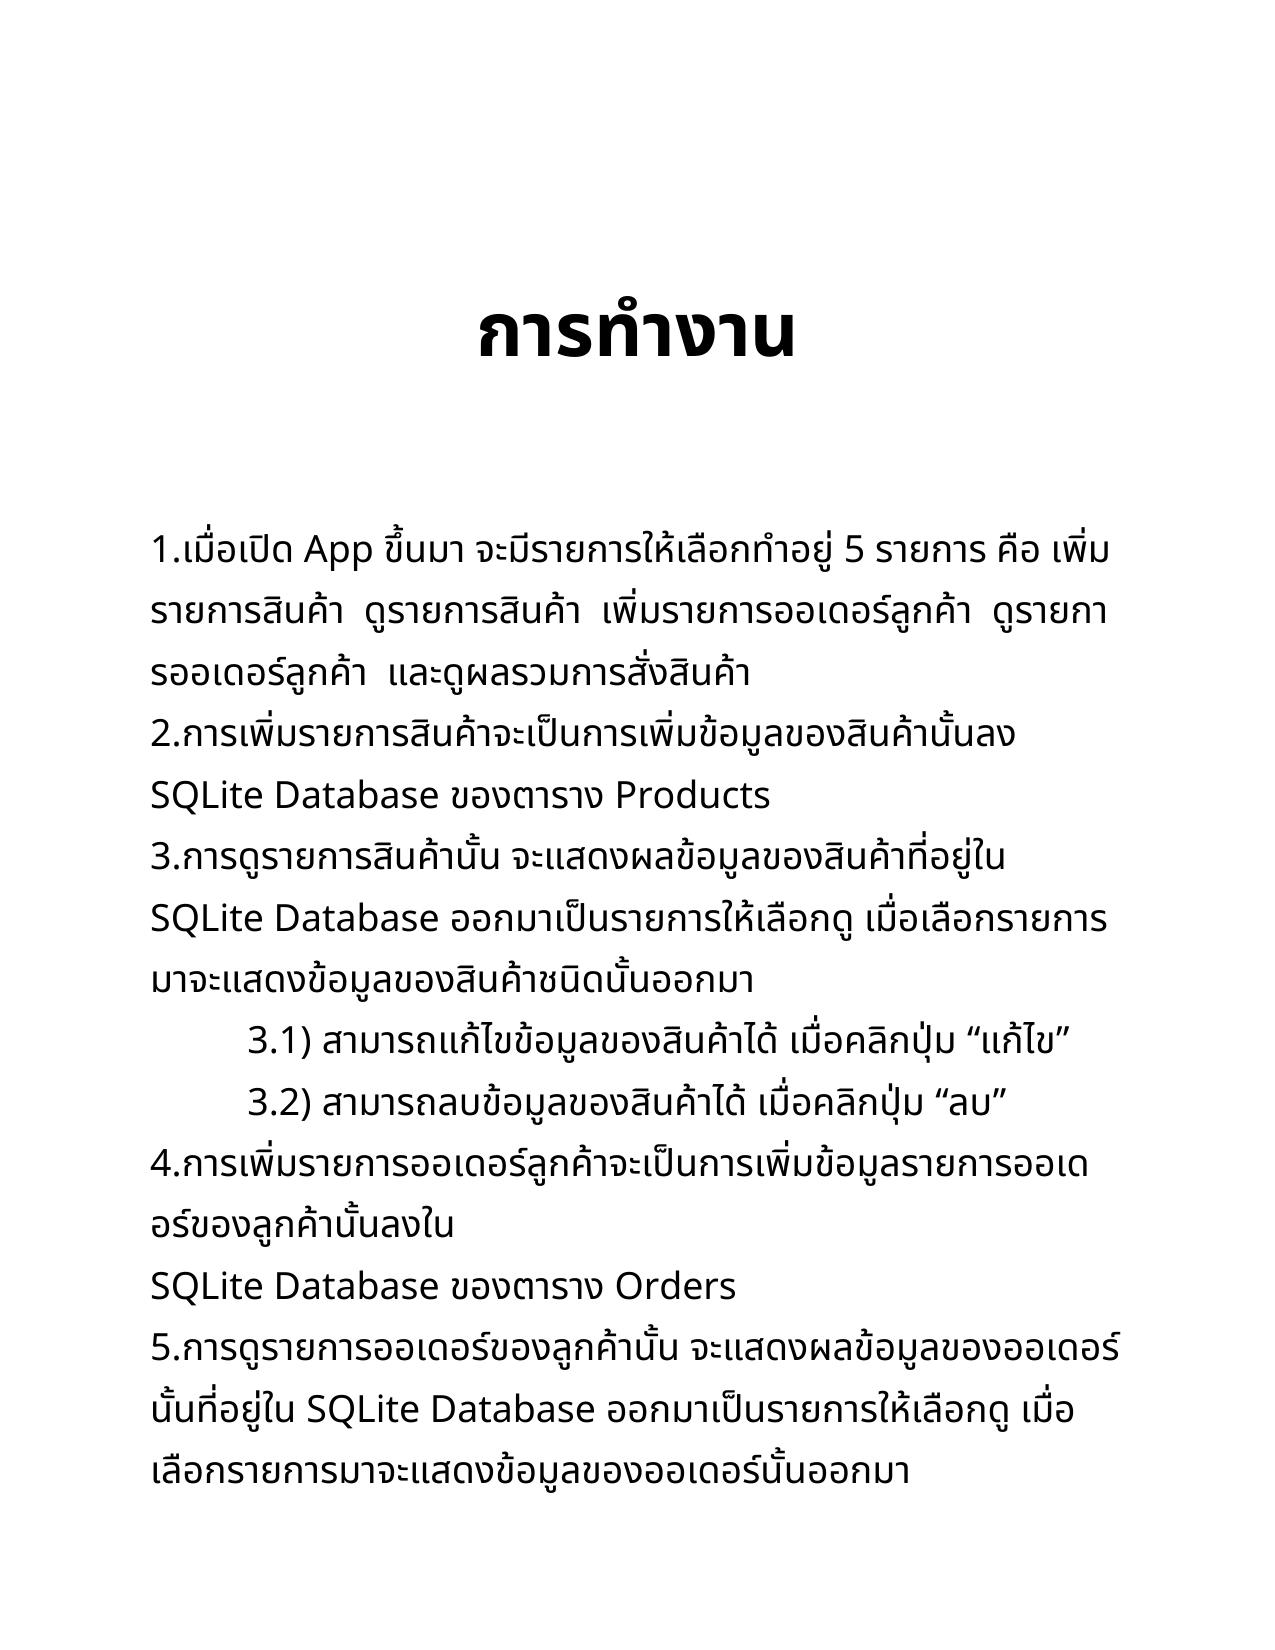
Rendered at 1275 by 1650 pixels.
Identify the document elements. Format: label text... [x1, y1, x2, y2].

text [150, 416, 1125, 1500]
text การทำงาน [150, 277, 1125, 390]
